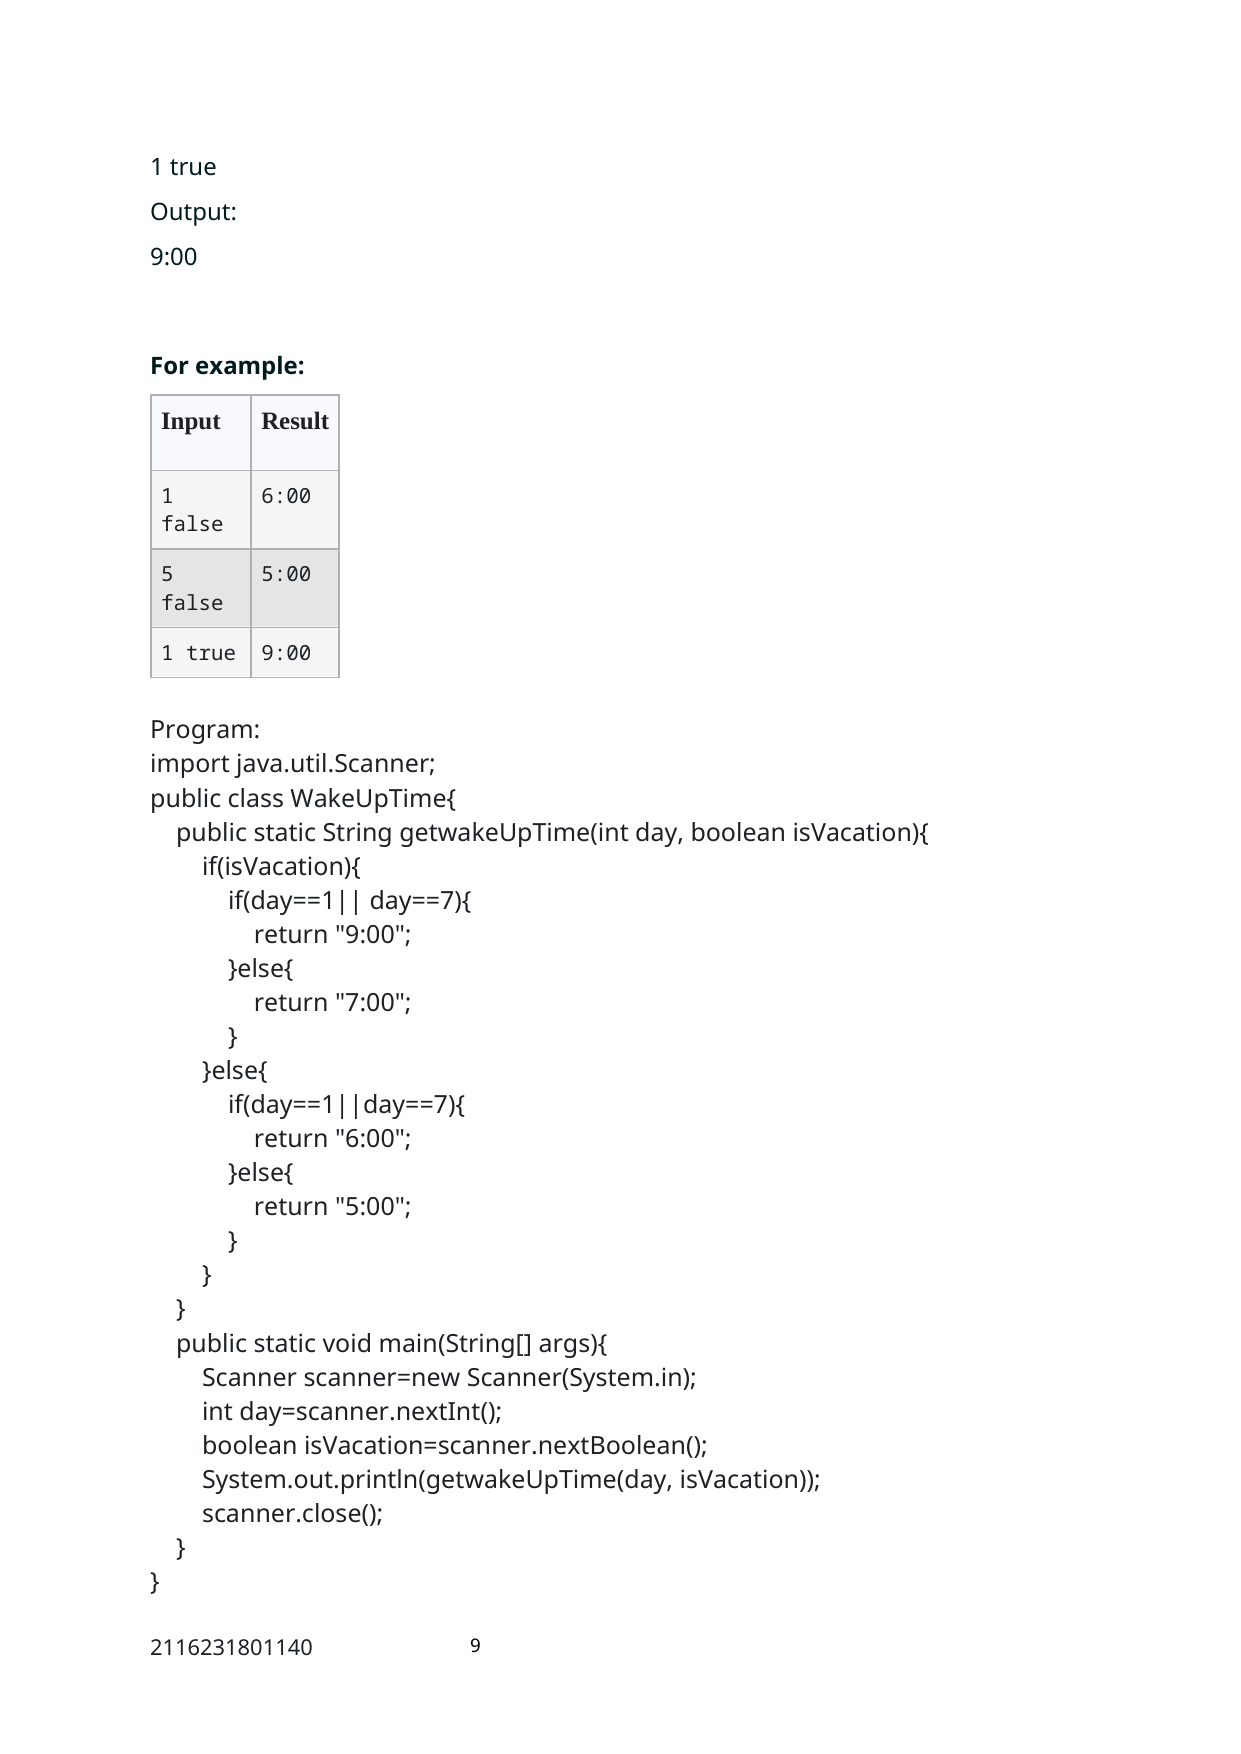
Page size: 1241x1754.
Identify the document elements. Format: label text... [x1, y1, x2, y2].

text Program: [150, 712, 1090, 746]
text For example: [150, 349, 1090, 382]
table_cell 9:00 [252, 628, 338, 676]
text if(day==1||day==7){ [150, 1087, 1090, 1121]
text }else{ [150, 1155, 1090, 1189]
text return "5:00"; [150, 1189, 1090, 1223]
text return "9:00"; [150, 916, 1090, 951]
text public static String getwakeUpTime(int day, boolean isVacation){ [150, 814, 1090, 848]
text 9:00 [150, 240, 1090, 273]
text Output: [150, 195, 1090, 228]
table_header Result [252, 396, 338, 469]
text System.out.println(getwakeUpTime(day, isVacation)); [150, 1461, 1090, 1496]
text if(day==1|| day==7){ [150, 882, 1090, 916]
text } [150, 1223, 1090, 1257]
text public static void main(String[] args){ [150, 1325, 1090, 1359]
text } [150, 1019, 1090, 1053]
text } [150, 1529, 1090, 1564]
table_cell 5:00 [252, 550, 338, 626]
table_header Input [152, 396, 250, 469]
text }else{ [150, 1053, 1090, 1087]
text Scanner scanner=new Scanner(System.in); [150, 1359, 1090, 1393]
text return "6:00"; [150, 1121, 1090, 1155]
text boolean isVacation=scanner.nextBoolean(); [150, 1427, 1090, 1461]
text int day=scanner.nextInt(); [150, 1393, 1090, 1427]
text } [150, 1564, 1090, 1598]
table_cell 5 false [152, 550, 250, 626]
table_cell 1 true [152, 628, 250, 676]
text public class WakeUpTime{ [150, 780, 1090, 814]
text }else{ [150, 951, 1090, 984]
text return "7:00"; [150, 984, 1090, 1019]
text scanner.close(); [150, 1496, 1090, 1529]
text } [150, 1257, 1090, 1291]
text import java.util.Scanner; [150, 746, 1090, 780]
text } [150, 1291, 1090, 1325]
text 1 true [150, 150, 1090, 183]
table_cell 1 false [152, 471, 250, 548]
text if(isVacation){ [150, 848, 1090, 882]
table_cell 6:00 [252, 471, 338, 548]
